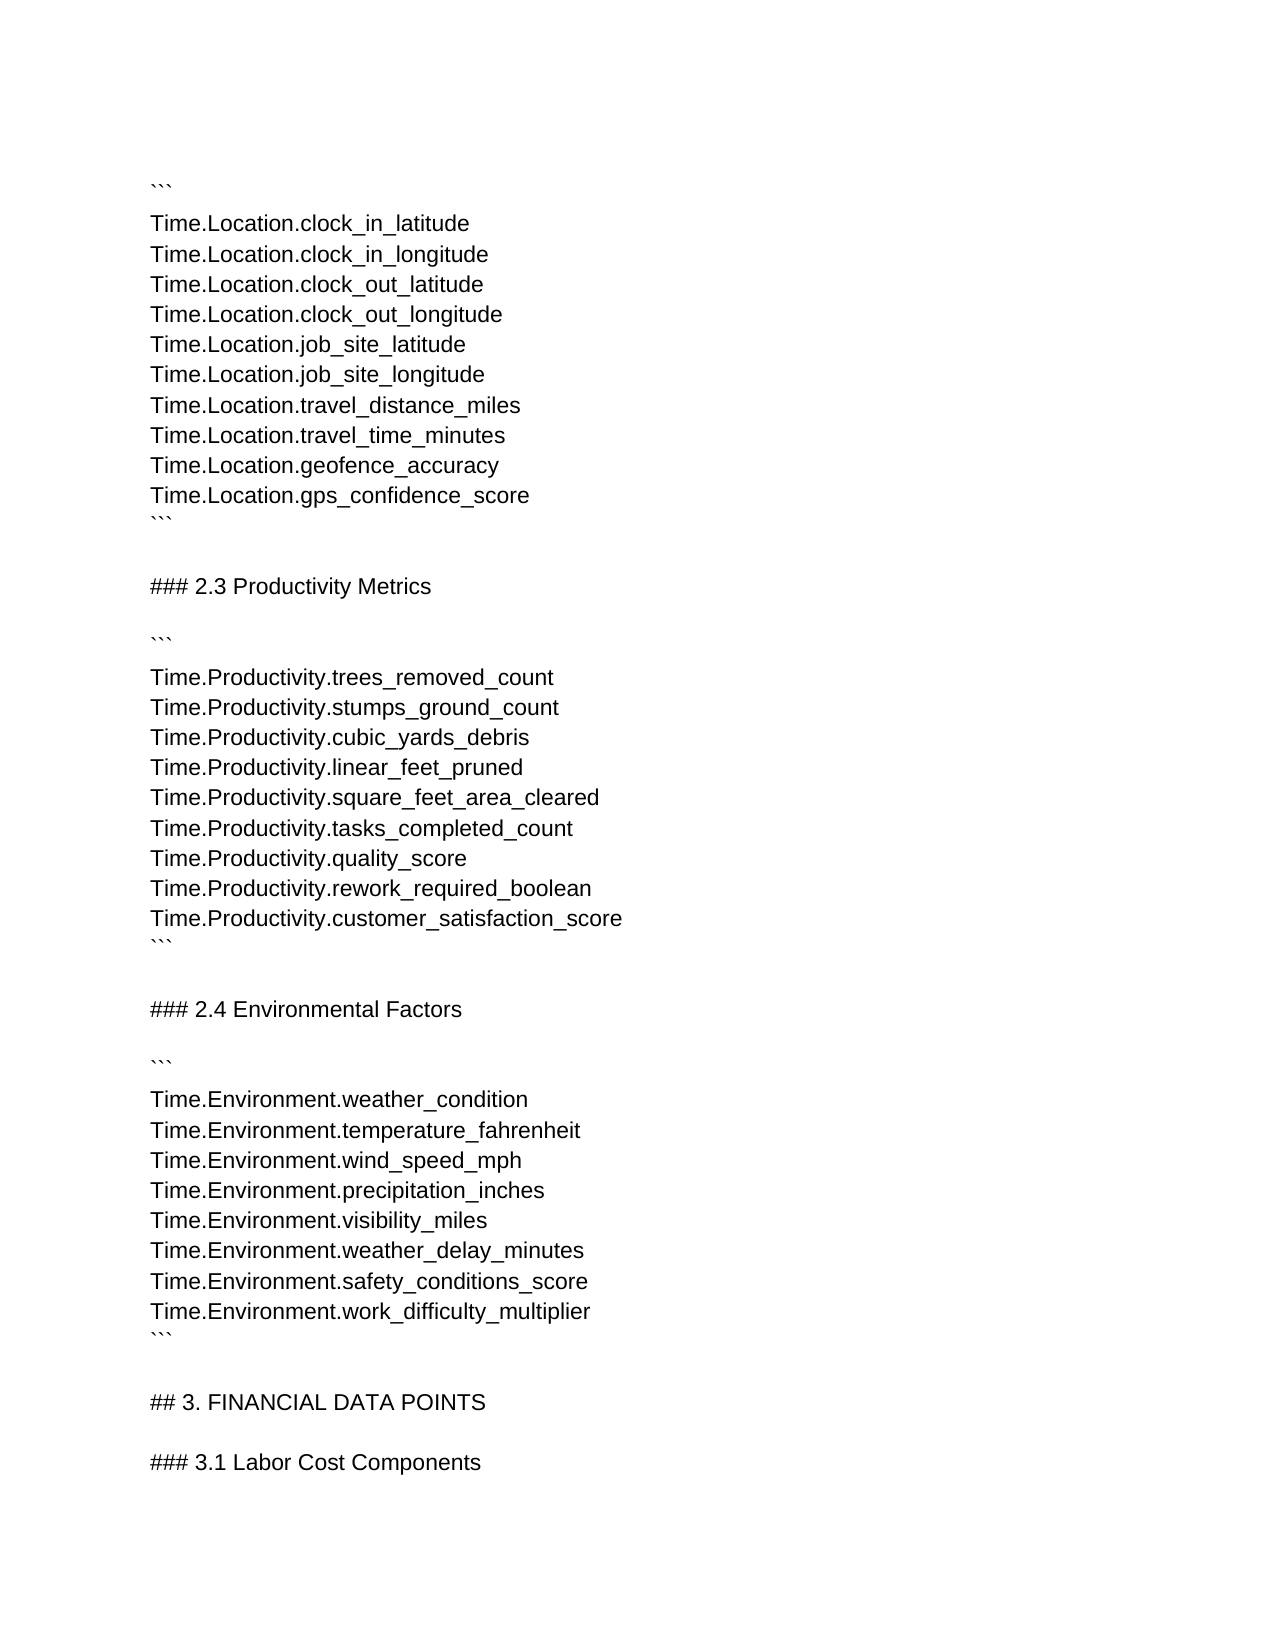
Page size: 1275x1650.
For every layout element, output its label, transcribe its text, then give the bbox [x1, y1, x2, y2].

text Time.Productivity.stumps_ground_count [150, 694, 1125, 720]
text Time.Productivity.tasks_completed_count [150, 814, 1125, 841]
text Time.Productivity.square_feet_area_cleared [150, 784, 1125, 811]
text ``` [150, 1056, 1125, 1083]
text ``` [150, 512, 1125, 539]
text Time.Environment.weather_condition [150, 1086, 1125, 1113]
text Time.Location.job_site_latitude [150, 331, 1125, 358]
text Time.Productivity.quality_score [150, 845, 1125, 871]
text ``` [150, 935, 1125, 962]
text Time.Location.clock_out_latitude [150, 271, 1125, 297]
text Time.Location.travel_time_minutes [150, 422, 1125, 448]
text Time.Location.clock_in_latitude [150, 210, 1125, 237]
text Time.Environment.visibility_miles [150, 1207, 1125, 1234]
text Time.Location.geofence_accuracy [150, 452, 1125, 478]
text Time.Productivity.rework_required_boolean [150, 875, 1125, 901]
text Time.Environment.work_difficulty_multiplier [150, 1298, 1125, 1324]
text Time.Environment.precipitation_inches [150, 1177, 1125, 1203]
text ### 2.4 Environmental Factors [150, 996, 1125, 1022]
text Time.Productivity.cubic_yards_debris [150, 724, 1125, 750]
text Time.Environment.weather_delay_minutes [150, 1237, 1125, 1264]
text ``` [150, 180, 1125, 207]
text Time.Environment.wind_speed_mph [150, 1147, 1125, 1173]
text Time.Location.travel_distance_miles [150, 392, 1125, 418]
text Time.Location.clock_in_longitude [150, 241, 1125, 267]
text ``` [150, 633, 1125, 660]
text Time.Environment.safety_conditions_score [150, 1268, 1125, 1294]
text Time.Productivity.trees_removed_count [150, 663, 1125, 690]
text ### 3.1 Labor Cost Components [150, 1449, 1125, 1475]
text Time.Location.job_site_longitude [150, 361, 1125, 388]
text ``` [150, 1328, 1125, 1354]
text Time.Environment.temperature_fahrenheit [150, 1117, 1125, 1143]
text Time.Productivity.linear_feet_pruned [150, 754, 1125, 781]
text Time.Productivity.customer_satisfaction_score [150, 905, 1125, 932]
text Time.Location.gps_confidence_score [150, 482, 1125, 509]
text ## 3. FINANCIAL DATA POINTS [150, 1388, 1125, 1415]
text ### 2.3 Productivity Metrics [150, 573, 1125, 599]
text Time.Location.clock_out_longitude [150, 301, 1125, 327]
